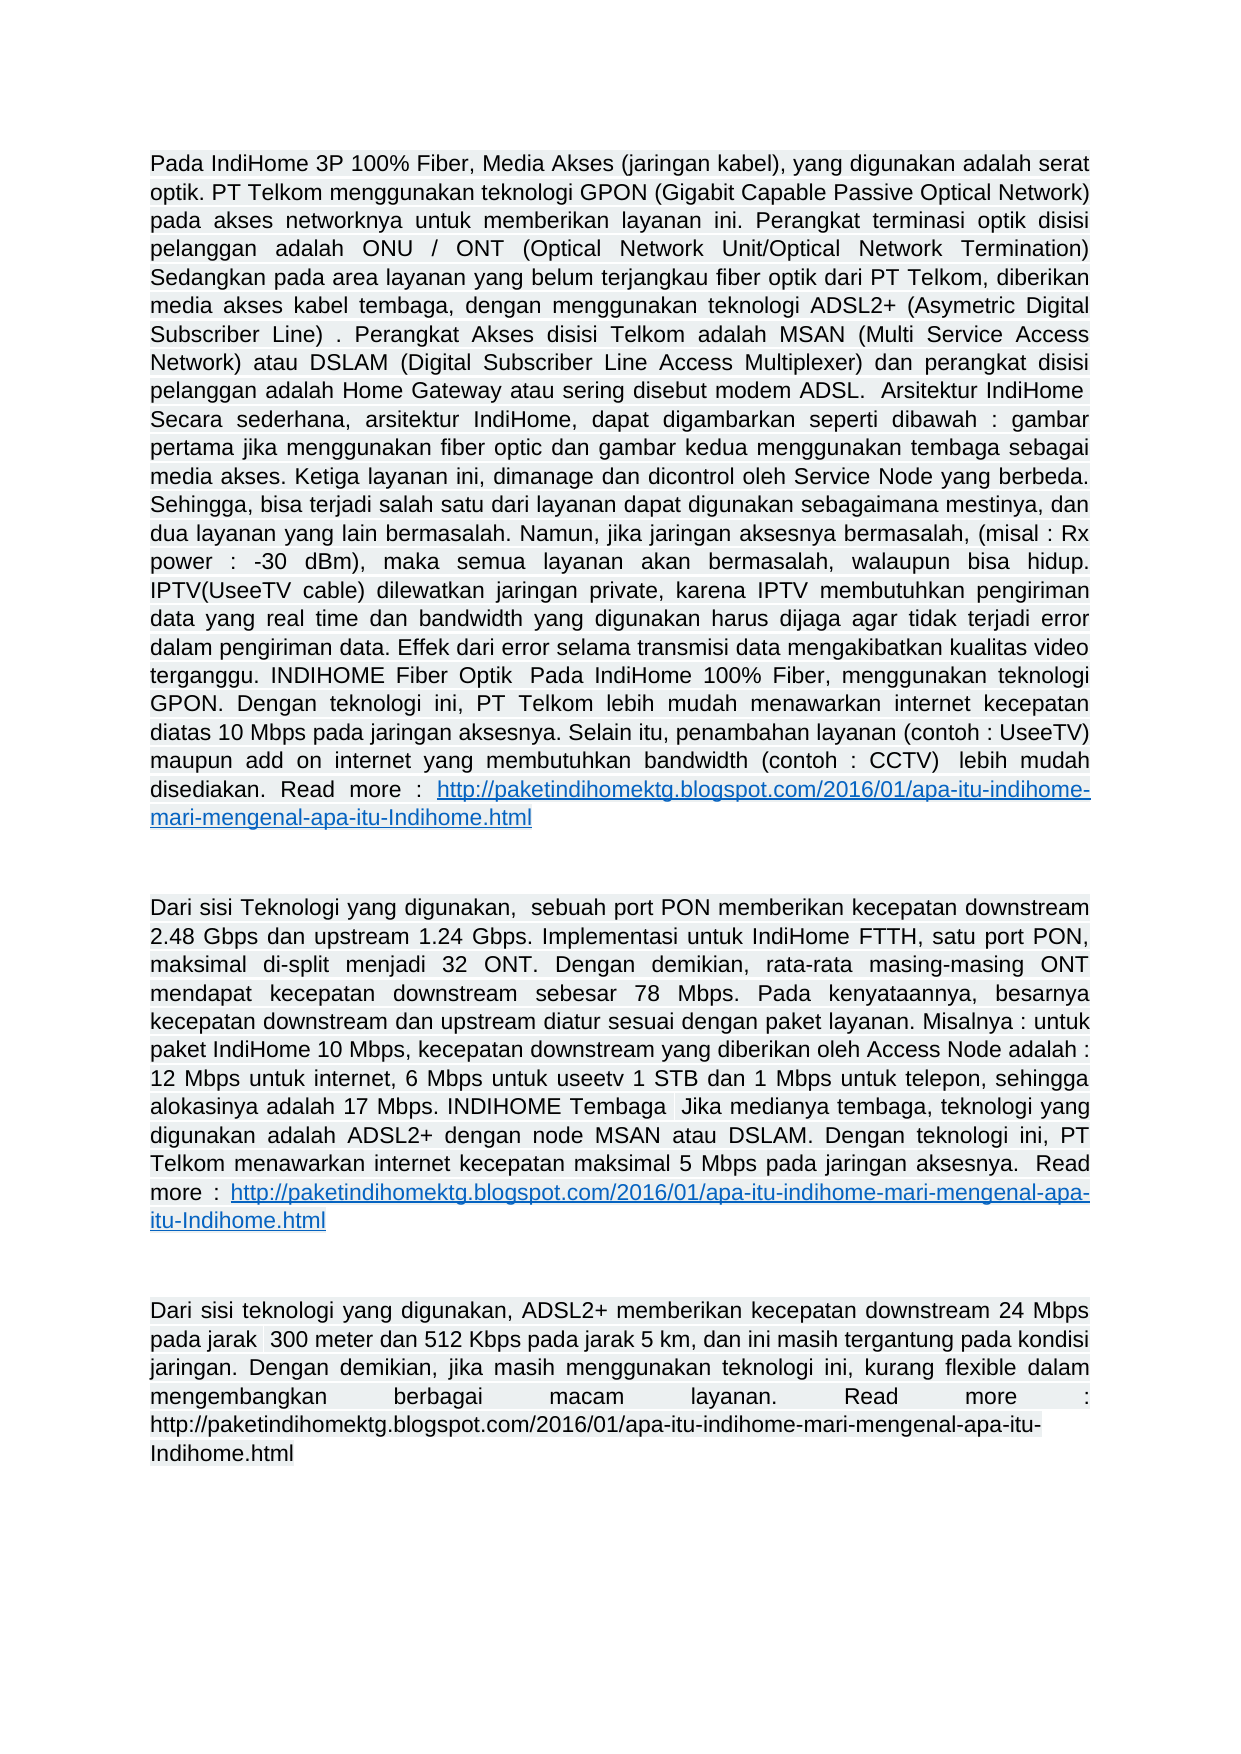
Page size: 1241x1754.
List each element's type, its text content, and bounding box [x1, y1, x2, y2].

text Dari sisi teknologi yang digunakan, ADSL2+ memberikan kecepatan downstream 24 Mbps pada jarak 300 meter dan 512 Kbps pada jarak 5 km, dan ini masih tergantung pada kondisi jaringan. Dengan demikian, jika masih menggunakan teknologi ini, kurang flexible dalam mengembangkan berbagai macam layanan. Read more : http://paketindihomektg.blogspot.com/2016/01/apa-itu-indihome-mari-mengenal-apa-itu-Indihome.html [150, 1409, 1090, 1466]
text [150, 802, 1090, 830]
